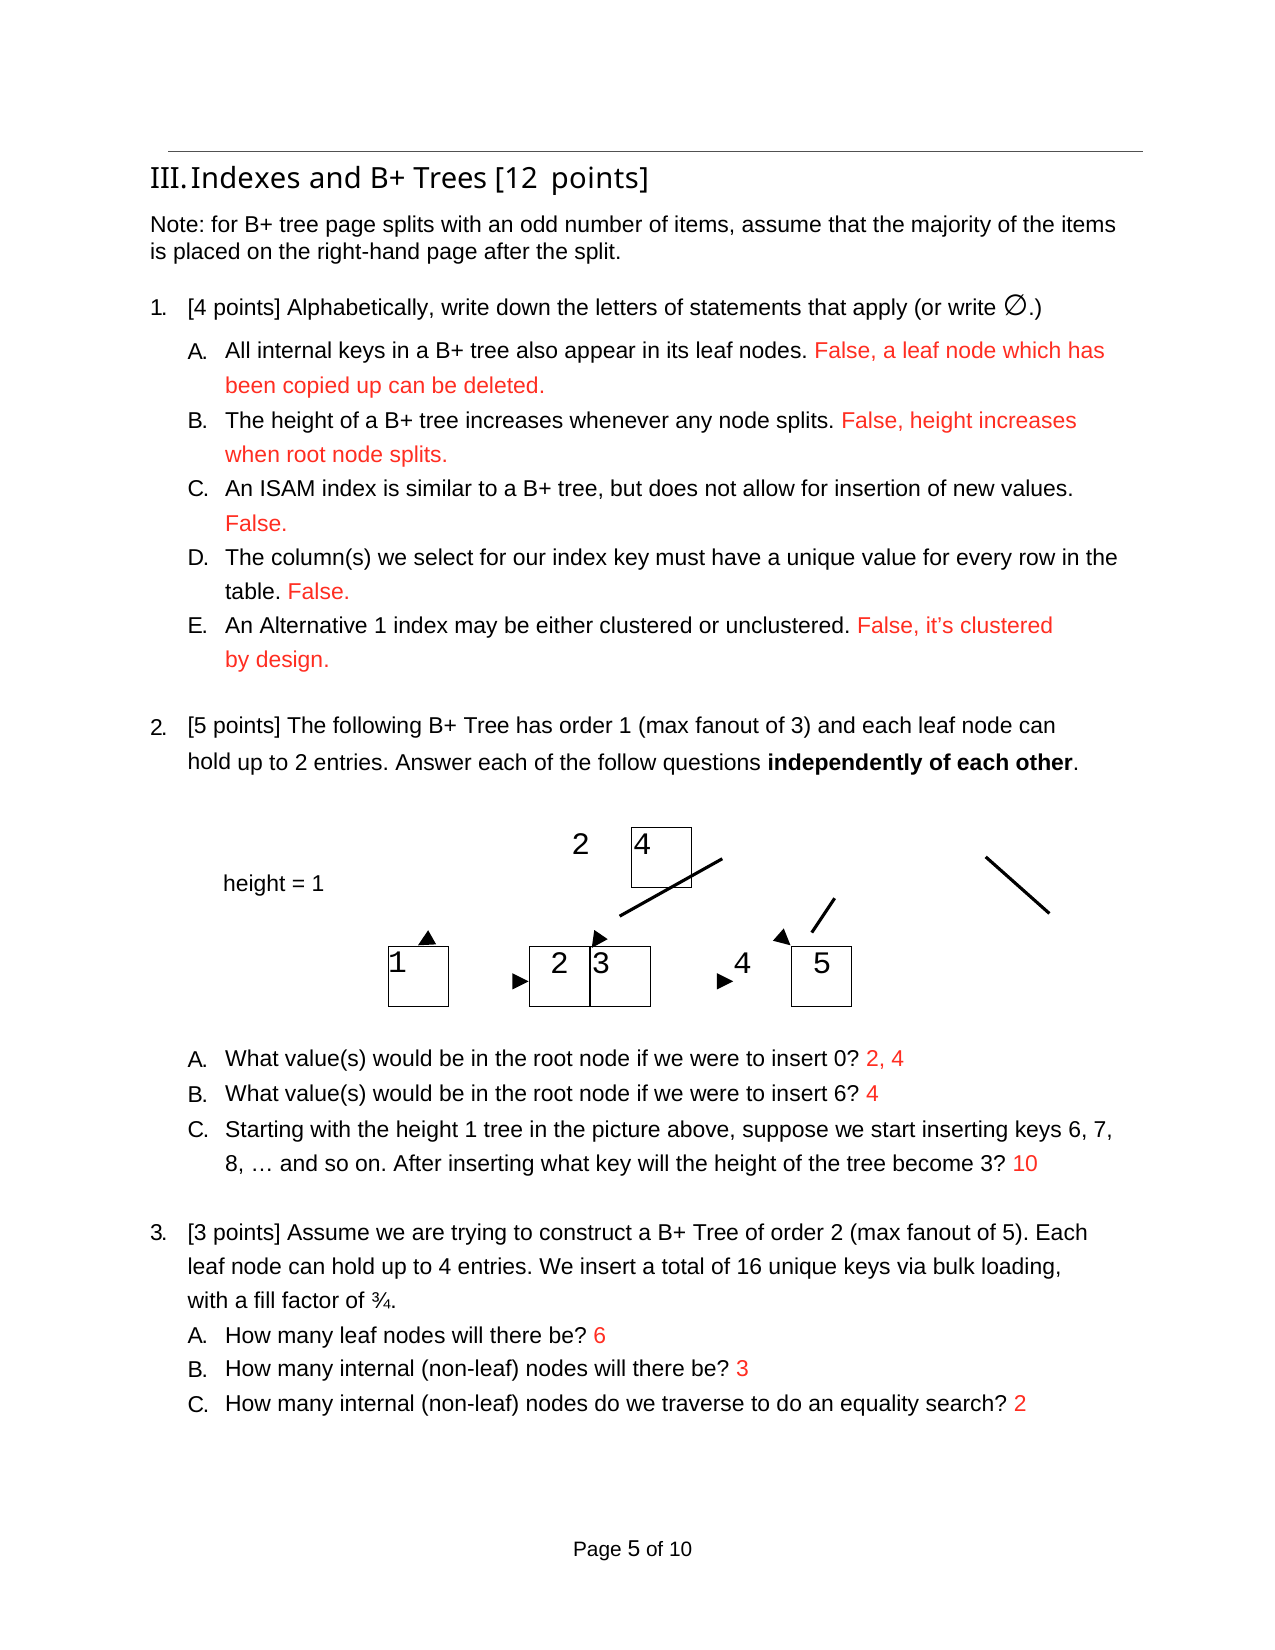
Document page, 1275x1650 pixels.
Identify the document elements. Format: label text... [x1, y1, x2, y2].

list The column(s) we select for our index key must have a unique value for every row in the table. False. [187, 544, 1118, 604]
list An ISAM index is similar to a B+ tree, but does not allow for insertion of new values. False. [187, 475, 1074, 536]
list How many internal (non-leaf) nodes will there be? 3 [187, 1355, 1137, 1383]
list How many internal (non-leaf) nodes do we traverse to do an equality search? 2 [187, 1390, 1137, 1418]
list [5 points] The following B+ Tree has order 1 (max fanout of 3) and each leaf node can hold up to 2 entries. Answer each of the follow questions independently of each other. [150, 712, 1105, 775]
list An Alternative 1 index may be either clustered or unclustered. False, it’s clustered by design. [187, 612, 1082, 673]
list How many leaf nodes will there be? 6 [187, 1322, 1137, 1349]
text Note: for B+ tree page splits with an odd number of items, assume that the majority of the items is placed on the right-hand page after the split. [150, 211, 1131, 264]
text height = 1 [223, 870, 1137, 896]
subtitle Indexes and B+ Trees [12 points] [150, 157, 1137, 197]
list [3 points] Assume we are trying to construct a B+ Tree of order 2 (max fanout of 5). Each leaf node can hold up to 4 entries. We insert a total of 16 unique keys via bulk loading, with a fill factor of ¾. [150, 1219, 1108, 1314]
list What value(s) would be in the root node if we were to insert 0? 2, 4 [187, 1045, 1137, 1072]
list All internal keys in a B+ tree also appear in its leaf nodes. False, a leaf node which has been copied up can be deleted. [187, 337, 1105, 398]
list What value(s) would be in the root node if we were to insert 6? 4 [187, 1080, 1137, 1107]
list The height of a B+ tree increases whenever any node splits. False, height increases when root node splits. [187, 407, 1077, 467]
list Starting with the height 1 tree in the picture above, suppose we start inserting keys 6, 7, 8, … and so on. After inserting what key will the height of the tree become 3? 10 [187, 1116, 1113, 1176]
list [4 points] Alphabetically, write down the letters of statements that apply (or write ∅.) [150, 285, 1137, 324]
